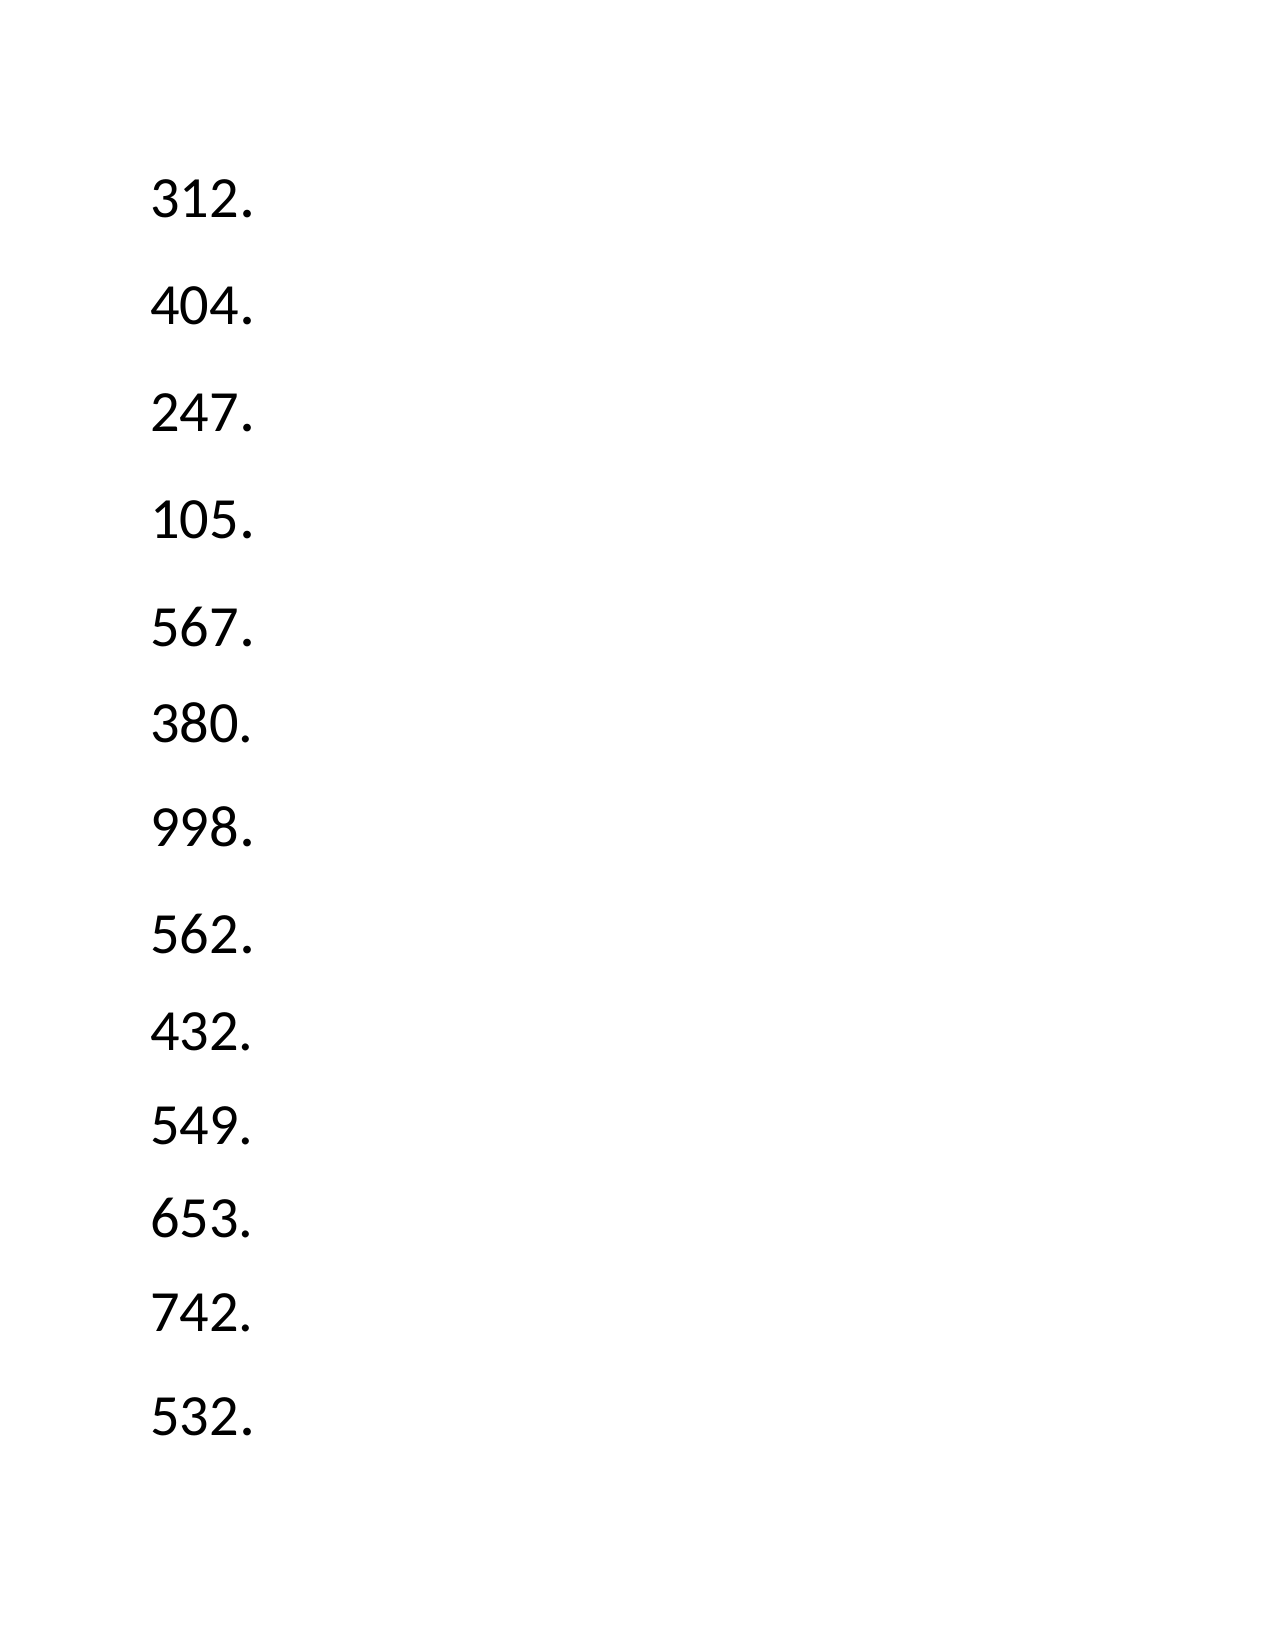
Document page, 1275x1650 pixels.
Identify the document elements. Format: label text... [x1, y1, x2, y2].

text 247． [150, 364, 1125, 448]
text 380. [150, 686, 1125, 757]
text 532． [150, 1368, 1125, 1452]
text 404． [150, 257, 1125, 341]
text 567． [150, 579, 1125, 663]
text 312． [150, 150, 1125, 234]
text 998． [150, 779, 1125, 863]
text 742. [150, 1274, 1125, 1346]
text 562． [150, 887, 1125, 971]
text 653. [150, 1181, 1125, 1252]
text 432. [150, 994, 1125, 1065]
text 549. [150, 1087, 1125, 1159]
text 105． [150, 472, 1125, 555]
